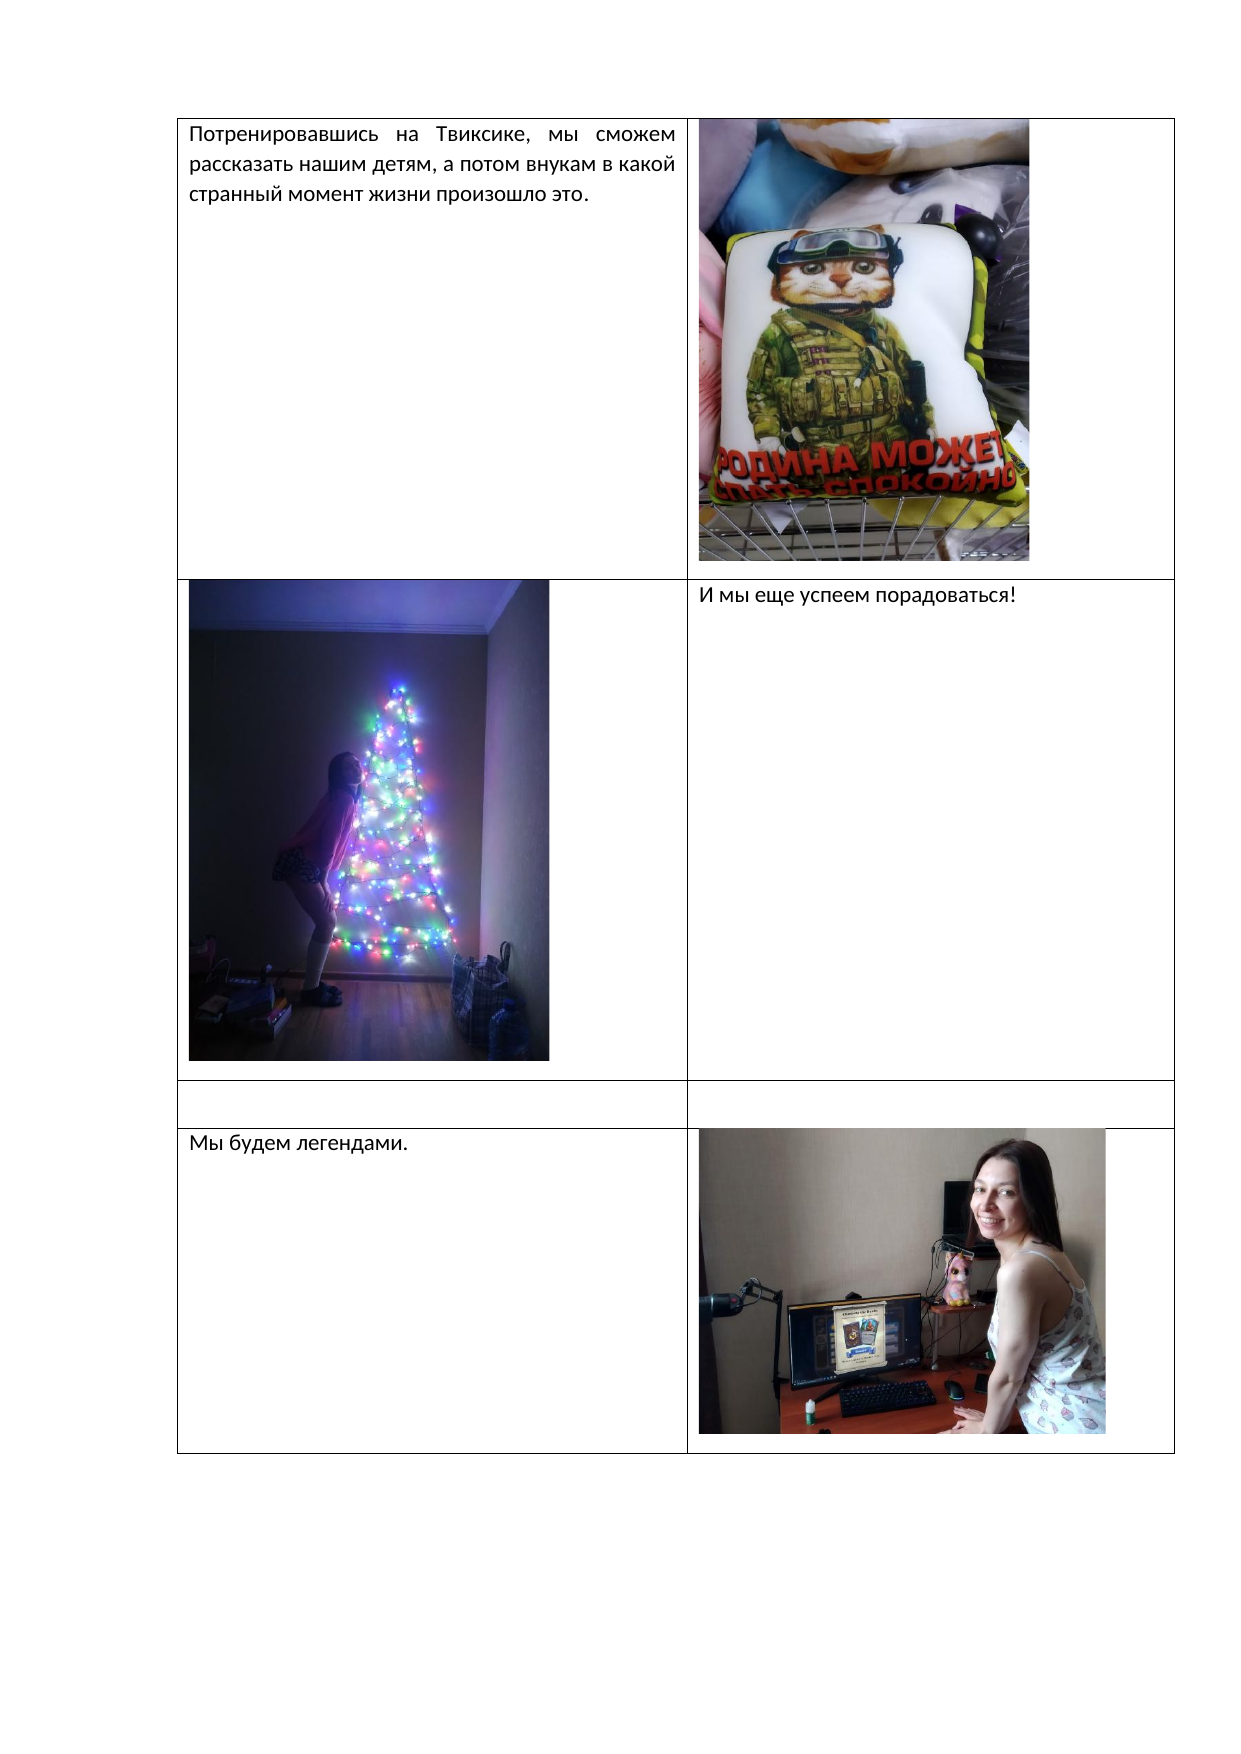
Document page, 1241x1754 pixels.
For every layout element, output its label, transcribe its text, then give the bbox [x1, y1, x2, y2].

table_cell [688, 1081, 1174, 1127]
table_cell [688, 119, 1174, 579]
picture [698, 1128, 1106, 1434]
table_cell [688, 1129, 1174, 1453]
table_cell Мы будем легендами. [178, 1129, 687, 1453]
table_cell Потренировавшись на Твиксике, мы сможем рассказать нашим детям, а потом внукам в какой странный момент жизни произошло это. [178, 119, 687, 579]
table_cell И мы еще успеем порадоваться! [688, 580, 1174, 1080]
picture [188, 580, 550, 1061]
picture [698, 119, 1030, 561]
table_cell [178, 580, 687, 1080]
table_cell [178, 1081, 687, 1127]
